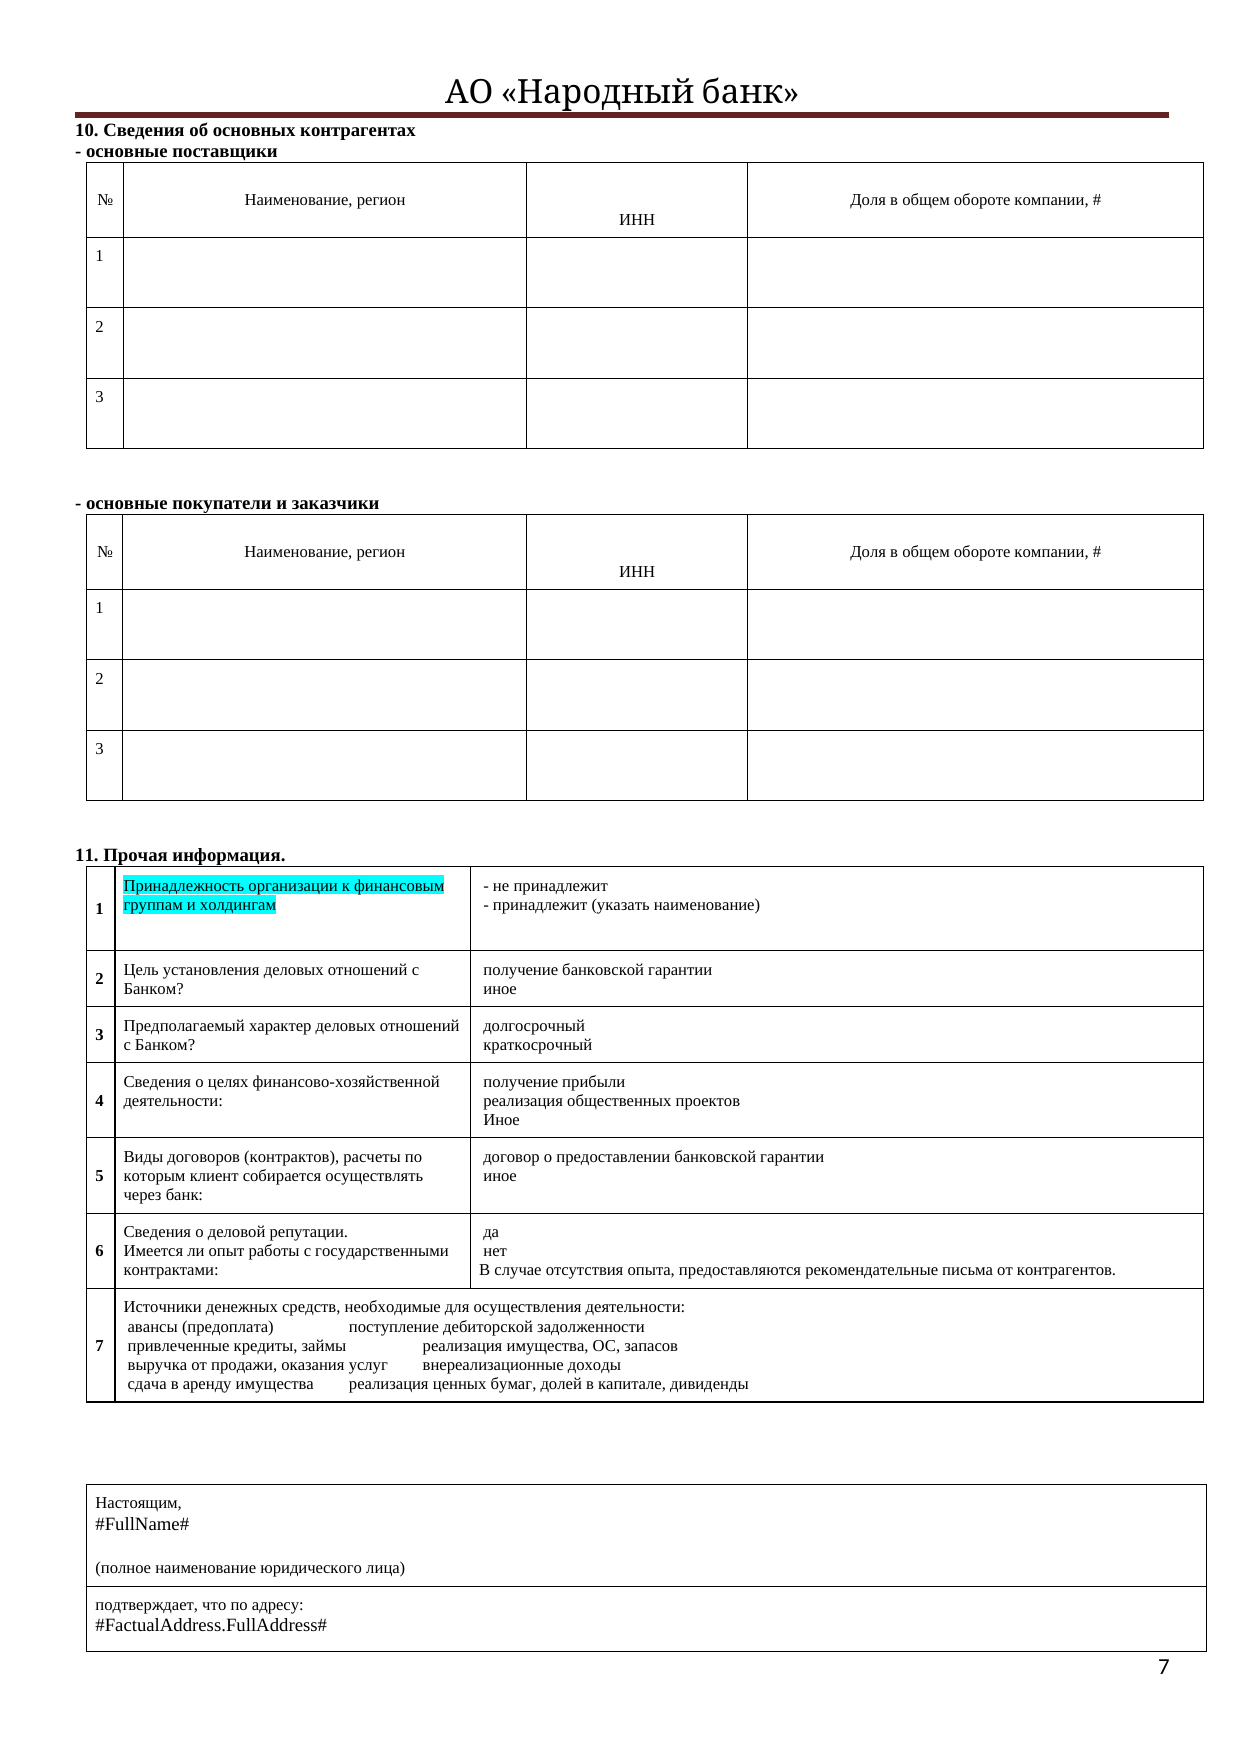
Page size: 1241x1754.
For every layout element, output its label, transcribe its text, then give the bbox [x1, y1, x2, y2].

table_cell [748, 238, 1203, 307]
table_header № [87, 515, 122, 589]
table_cell [527, 308, 747, 378]
table_cell Предполагаемый характер деловых отношений с Банком? [116, 1007, 470, 1062]
table_cell Источники денежных средств, необходимые для осуществления деятельности: авансы (предоплата) поступление дебиторской задолженности привлеченные кредиты, займы реализация имущества, ОС, запасов выручка от продажи, оказания услуг внереализационные доходы сдача в аренду имущества реализация ценных бумаг, долей в капитале, дивиденды [116, 1289, 1203, 1401]
table_header Наименование, регион [123, 515, 526, 589]
text - основные покупатели и заказчики [75, 492, 1169, 514]
table_cell 6 [87, 1214, 114, 1288]
table_cell Цель установления деловых отношений с Банком? [116, 951, 470, 1006]
table_cell Сведения о целях финансово-хозяйственной деятельности: [116, 1063, 470, 1137]
table_cell получение прибыли реализация общественных проектов Иное [471, 1063, 1203, 1137]
table_cell [748, 379, 1203, 448]
table_header - не принадлежит - принадлежит (указать наименование) [471, 867, 1203, 950]
table_cell [527, 379, 747, 448]
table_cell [87, 1587, 1206, 1651]
table_header Настоящим, #FullName# (полное наименование юридического лица) [87, 1485, 1206, 1586]
table_header Наименование, регион [124, 163, 526, 237]
table_header 1 [87, 867, 114, 950]
table_header Доля в общем обороте компании, # [748, 515, 1203, 589]
table_cell 1 [87, 590, 122, 659]
table_cell [527, 660, 747, 730]
table_header Доля в общем обороте компании, # [748, 163, 1203, 237]
table_cell получение банковской гарантии иное [471, 951, 1203, 1006]
table_cell 5 [87, 1138, 114, 1212]
table_cell 2 [87, 308, 123, 378]
table_cell Сведения о деловой репутации. Имеется ли опыт работы с государственными контрактами: [116, 1214, 470, 1288]
table_cell [748, 660, 1203, 730]
table_cell 3 [87, 379, 123, 448]
table_cell долгосрочный краткосрочный [471, 1007, 1203, 1062]
table_cell да нет В случае отсутствия опыта, предоставляются рекомендательные письма от контрагентов. [471, 1214, 1203, 1288]
table_cell [748, 308, 1203, 378]
table_cell [123, 660, 526, 730]
table_cell [748, 590, 1203, 659]
table_cell [527, 731, 747, 800]
table_cell договор о предоставлении банковской гарантии иное [471, 1138, 1203, 1212]
text 11. Прочая информация. [75, 844, 1169, 866]
text 10. Сведения об основных контрагентах [75, 118, 1169, 140]
table_cell 1 [87, 238, 123, 307]
table_cell [124, 379, 526, 448]
text - основные поставщики [75, 140, 1169, 162]
table_cell 4 [87, 1063, 114, 1137]
table_cell 2 [87, 951, 114, 1006]
table_cell 7 [87, 1289, 114, 1401]
table_header ИНН [527, 515, 747, 589]
table_cell [124, 238, 526, 307]
table_cell 3 [87, 731, 122, 800]
table_cell [123, 731, 526, 800]
table_header ИНН [527, 163, 747, 237]
table_cell 3 [87, 1007, 114, 1062]
table_cell Виды договоров (контрактов), расчеты по которым клиент собирается осуществлять через банк: [116, 1138, 470, 1212]
table_cell [123, 590, 526, 659]
table_cell [124, 308, 526, 378]
table_cell [527, 590, 747, 659]
table_cell [748, 731, 1203, 800]
table_header Принадлежность организации к финансовым группам и холдингам [116, 867, 470, 950]
table_cell [527, 238, 747, 307]
table_cell 2 [87, 660, 122, 730]
table_header № [87, 163, 123, 237]
